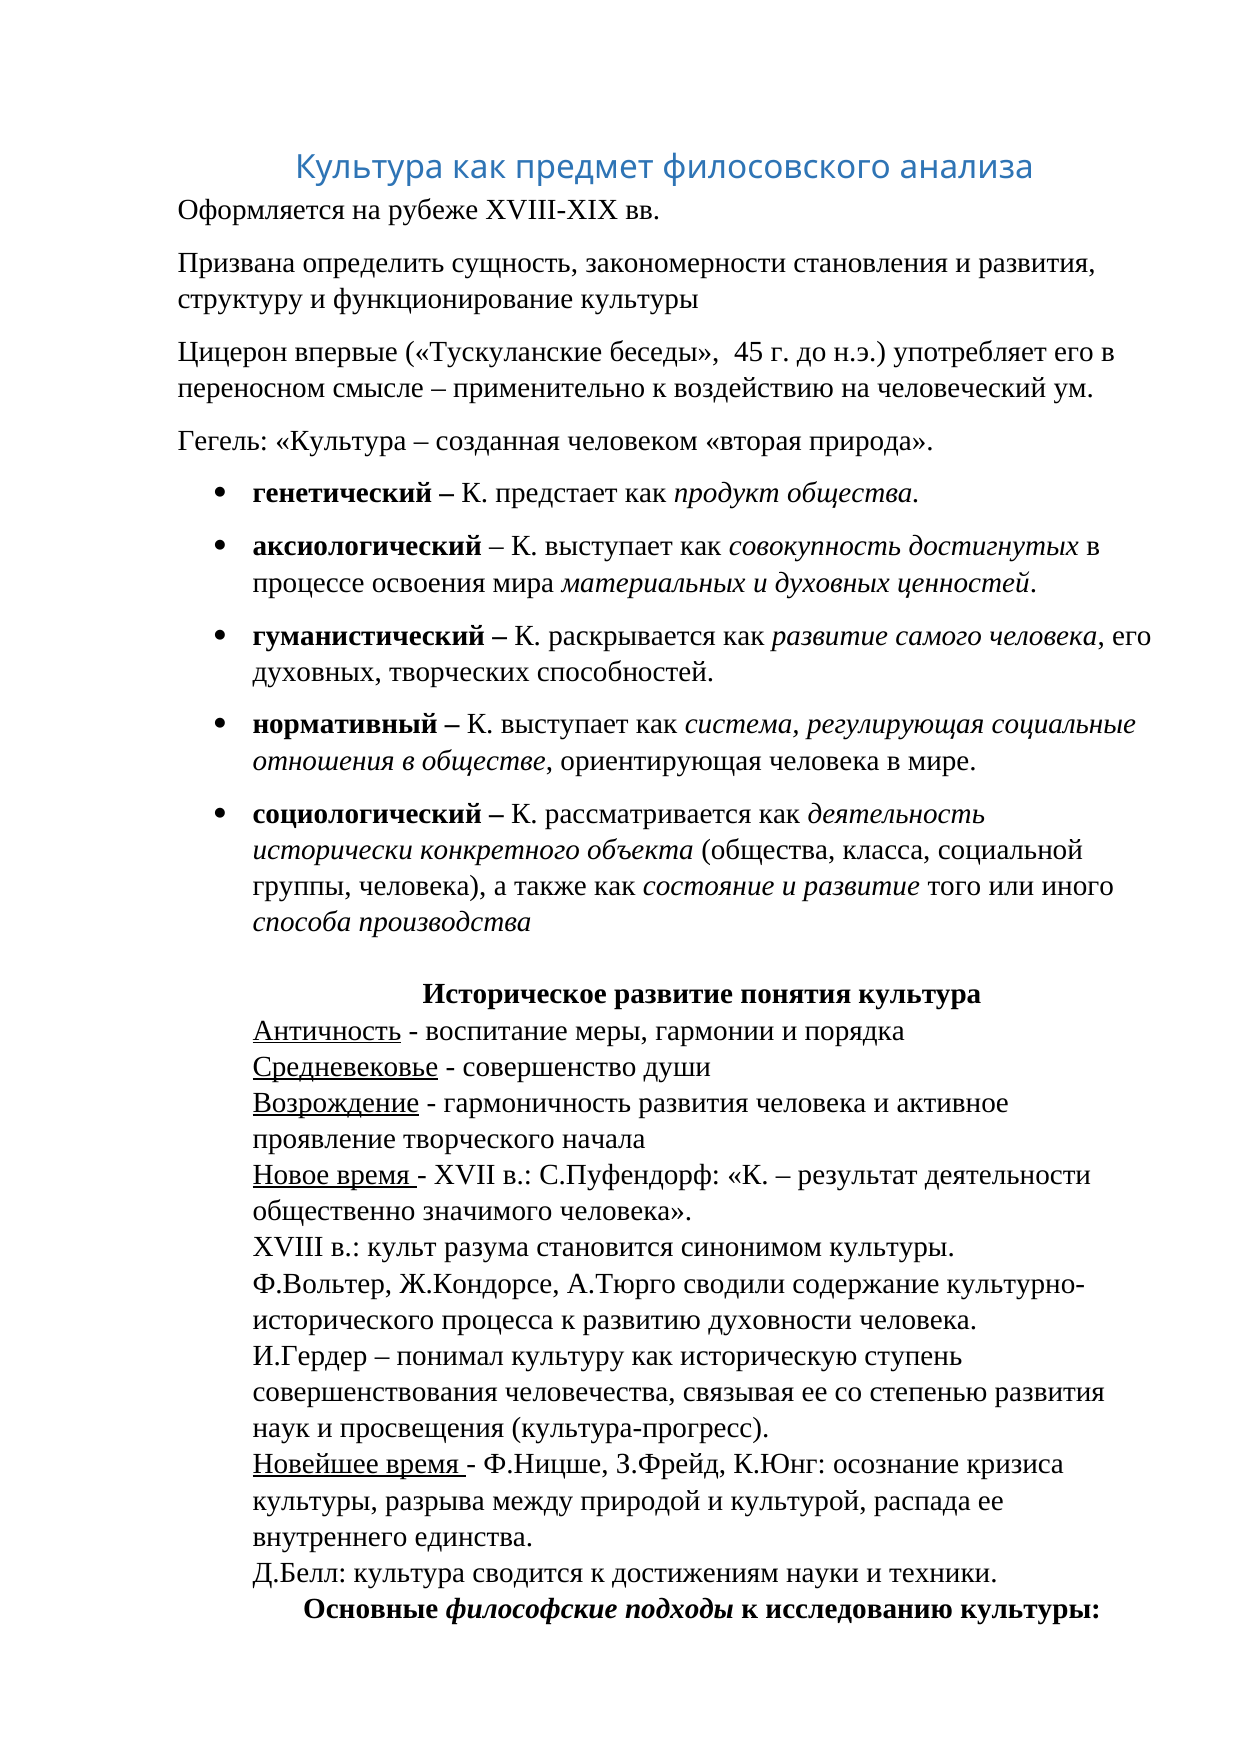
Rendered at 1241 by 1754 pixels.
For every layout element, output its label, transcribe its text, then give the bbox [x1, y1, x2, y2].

list Новейшее время - Ф.Ницше, З.Фрейд, К.Юнг: осознание кризиса культуры, разрыва между природой и культурой, распада ее внутреннего единства. [252, 1446, 1152, 1552]
list Возрождение - гармоничность развития человека и активное проявление творческого начала [252, 1085, 1152, 1155]
list Новое время - XVII в.: С.Пуфендорф: «К. – результат деятельности общественно значимого человека». [252, 1157, 1152, 1227]
list генетический – К. предстает как продукт общества. [215, 476, 1152, 509]
list Ф.Вольтер, Ж.Кондорсе, А.Тюрго сводили содержание культурно-исторического процесса к развитию духовности человека. [252, 1266, 1152, 1335]
list XVIII в.: культ разума становится синонимом культуры. [252, 1229, 1152, 1263]
list гуманистический – К. раскрывается как развитие самого человека, его духовных, творческих способностей. [215, 618, 1152, 687]
subtitle Культура как предмет филосовского анализа [177, 143, 1152, 188]
list нормативный – К. выступает как система, регулирующая социальные отношения в обществе, ориентирующая человека в мире. [215, 707, 1152, 776]
list социологический – К. рассматривается как деятельность исторически конкретного объекта (общества, класса, социальной группы, человека), а также как состояние и развитие того или иного способа производства [215, 796, 1152, 938]
list И.Гердер – понимал культуру как историческую ступень совершенствования человечества, связывая ее со степенью развития наук и просвещения (культура-прогресс). [252, 1338, 1152, 1444]
text Цицерон впервые («Тускуланские беседы», 45 г. до н.э.) употребляет его в переносном смысле – применительно к воздействию на человеческий ум. [177, 334, 1152, 403]
text Призвана определить сущность, закономерности становления и развития, структуру и функционирование культуры [177, 245, 1152, 314]
list аксиологический – К. выступает как совокупность достигнутых в процессе освоения мира материальных и духовных ценностей. [215, 528, 1152, 598]
list Основные философские подходы к исследованию культуры: [252, 1591, 1152, 1624]
text Оформляется на рубеже XVIII-XIX вв. [177, 192, 1152, 226]
list Д.Белл: культура сводится к достижениям науки и техники. [252, 1555, 1152, 1588]
list Античность - воспитание меры, гармонии и порядка [252, 1013, 1152, 1046]
text Гегель: «Культура – созданная человеком «вторая природа». [177, 423, 1152, 456]
list Историческое развитие понятия культура [252, 977, 1152, 1010]
list Средневековье - совершенство души [252, 1049, 1152, 1082]
